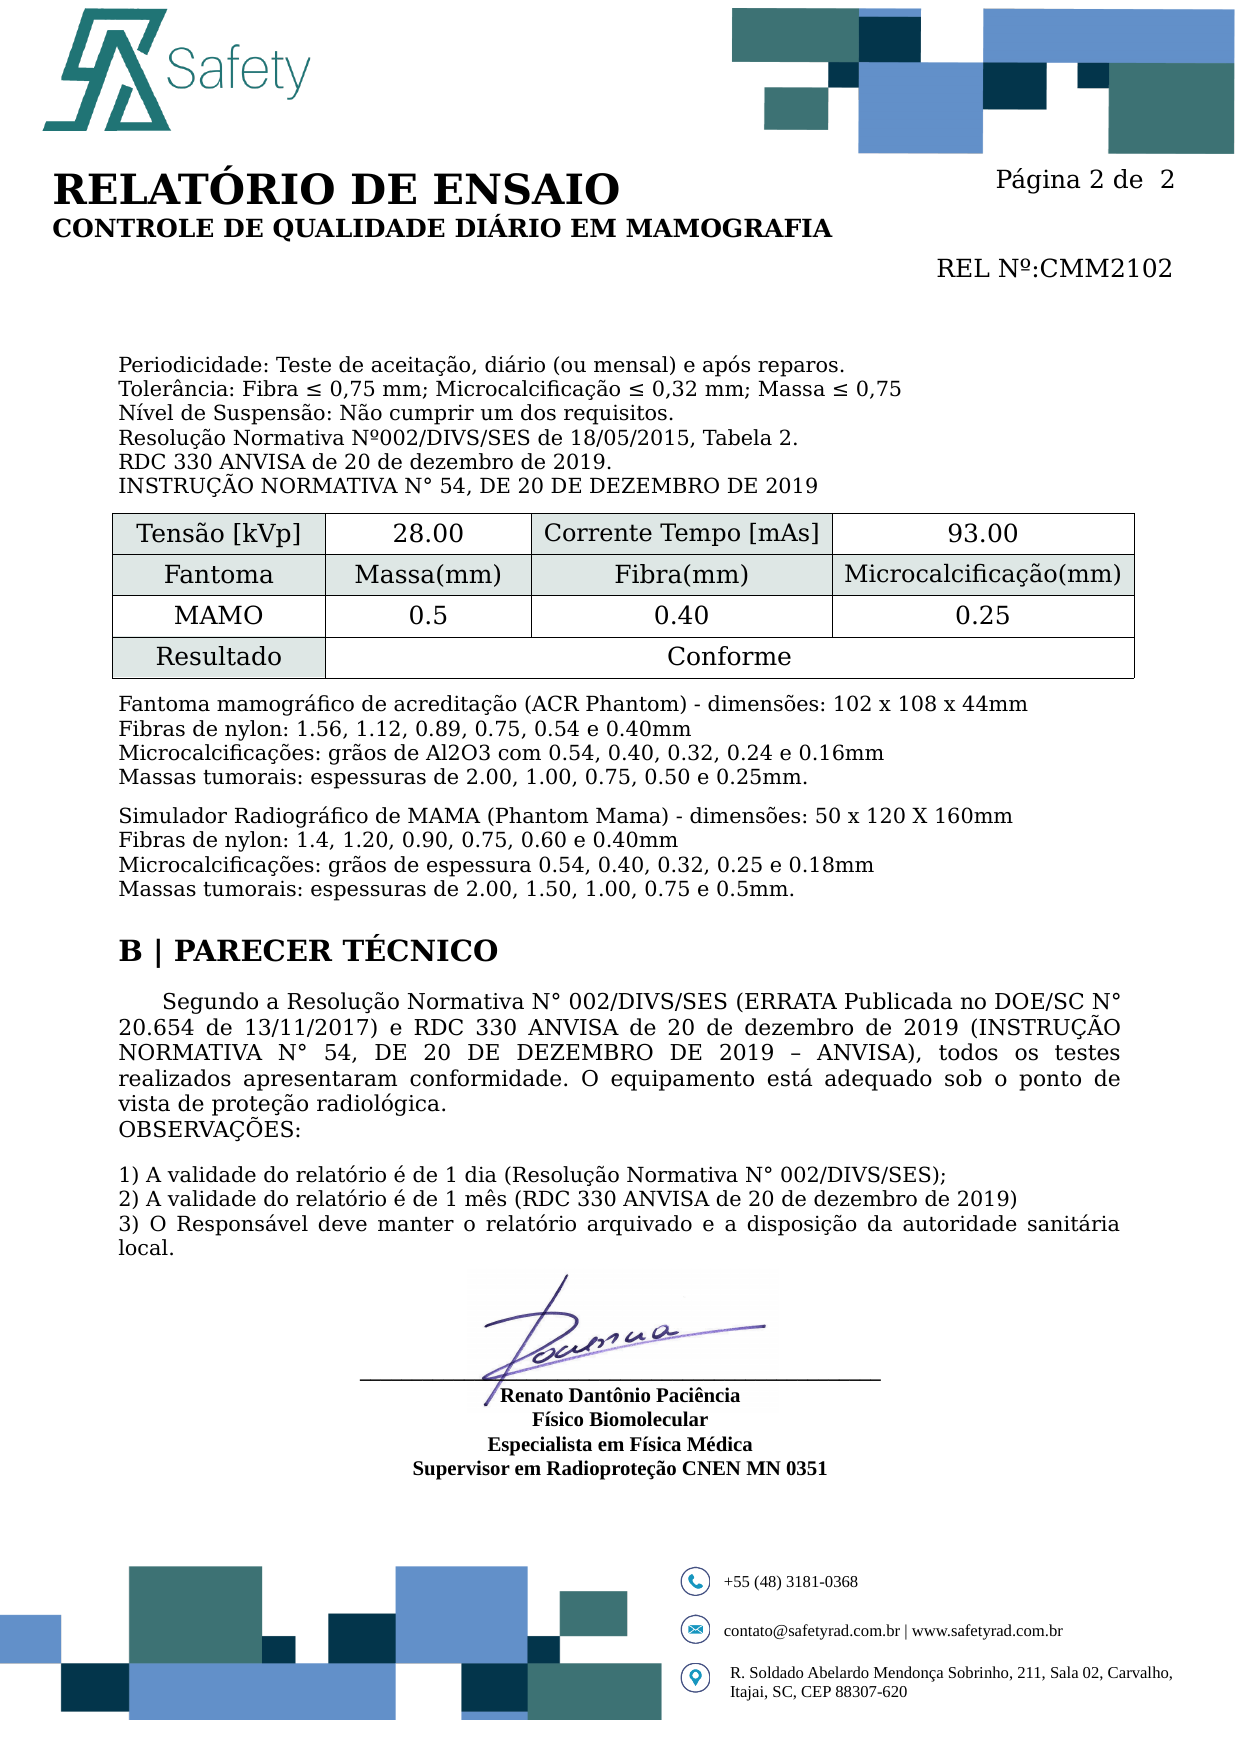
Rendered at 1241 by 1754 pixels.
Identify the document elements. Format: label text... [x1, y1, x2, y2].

text Especialista em Física Médica [118, 1431, 1122, 1456]
table_header Corrente Tempo [mAs] [532, 514, 832, 554]
text OBSERVAÇÕES: [118, 1117, 1122, 1142]
table_cell 0.25 [833, 596, 1134, 636]
text Simulador Radiográfico de MAMA (Phantom Mama) - dimensões: 50 x 120 X 160mm [118, 804, 1122, 828]
text RDC 330 ANVISA de 20 de dezembro de 2019. [118, 450, 1122, 474]
text Periodicidade: Teste de aceitação, diário (ou mensal) e após reparos. [118, 353, 1122, 377]
table_header 93.00 [833, 514, 1134, 554]
text B | PARECER TÉCNICO [118, 934, 1122, 968]
text Fibras de nylon: 1.56, 1.12, 0.89, 0.75, 0.54 e 0.40mm [118, 717, 1122, 741]
picture [467, 1268, 779, 1359]
picture [680, 1614, 710, 1644]
table_cell 0.5 [326, 596, 531, 636]
text Resolução Normativa Nº002/DIVS/SES de 18/05/2015, Tabela 2. [118, 426, 1122, 450]
text 3) O Responsável deve manter o relatório arquivado e a disposição da autoridade sanitária local. [118, 1212, 1122, 1260]
table_cell Massa(mm) [326, 555, 531, 595]
text Físico Biomolecular [118, 1407, 1122, 1431]
table_cell Conforme [326, 638, 1134, 677]
table_header Tensão [kVp] [113, 514, 325, 554]
table_cell MAMO [113, 596, 325, 636]
picture [680, 1566, 710, 1596]
table_cell Microcalcificação(mm) [833, 555, 1134, 595]
text Segundo a Resolução Normativa N° 002/DIVS/SES (ERRATA Publicada no DOE/SC N° 20.654 de 13/11/2017) e RDC 330 ANVISA de 20 de dezembro de 2019 (INSTRUÇÃO NORMATIVA N° 54, DE 20 DE DEZEMBRO DE 2019 – ANVISA), todos os testes realizados apresentaram conformidade. O equipamento está adequado sob o ponto de vista de proteção radiológica. [118, 989, 1122, 1117]
text Massas tumorais: espessuras de 2.00, 1.00, 0.75, 0.50 e 0.25mm. [118, 765, 1122, 789]
table_header 28.00 [326, 514, 531, 554]
table_cell Resultado [113, 638, 325, 677]
table_cell Fibra(mm) [532, 555, 832, 595]
text Nível de Suspensão: Não cumprir um dos requisitos. [118, 401, 1122, 426]
picture [680, 1663, 710, 1693]
text __________________________________________________ [118, 1359, 1122, 1383]
text INSTRUÇÃO NORMATIVA N° 54, DE 20 DE DEZEMBRO DE 2019 [118, 474, 1122, 498]
picture [42, 8, 311, 131]
text 1) A validade do relatório é de 1 dia (Resolução Normativa N° 002/DIVS/SES); [118, 1163, 1122, 1187]
text Renato Dantônio Paciência [118, 1383, 1122, 1407]
text Microcalcificações: grãos de espessura 0.54, 0.40, 0.32, 0.25 e 0.18mm [118, 853, 1122, 877]
text Microcalcificações: grãos de Al2O3 com 0.54, 0.40, 0.32, 0.24 e 0.16mm [118, 741, 1122, 765]
text 2) A validade do relatório é de 1 mês (RDC 330 ANVISA de 20 de dezembro de 2019) [118, 1187, 1122, 1212]
text Supervisor em Radioproteção CNEN MN 0351 [118, 1456, 1122, 1479]
text Fantoma mamográfico de acreditação (ACR Phantom) - dimensões: 102 x 108 x 44mm [118, 692, 1122, 717]
text Fibras de nylon: 1.4, 1.20, 0.90, 0.75, 0.60 e 0.40mm [118, 828, 1122, 853]
text Massas tumorais: espessuras de 2.00, 1.50, 1.00, 0.75 e 0.5mm. [118, 877, 1122, 901]
table_cell Fantoma [113, 555, 325, 595]
table_cell 0.40 [532, 596, 832, 636]
text Tolerância: Fibra ≤ 0,75 mm; Microcalcificação ≤ 0,32 mm; Massa ≤ 0,75 [118, 377, 1122, 401]
picture [731, 8, 1235, 154]
picture [0, 1566, 662, 1720]
